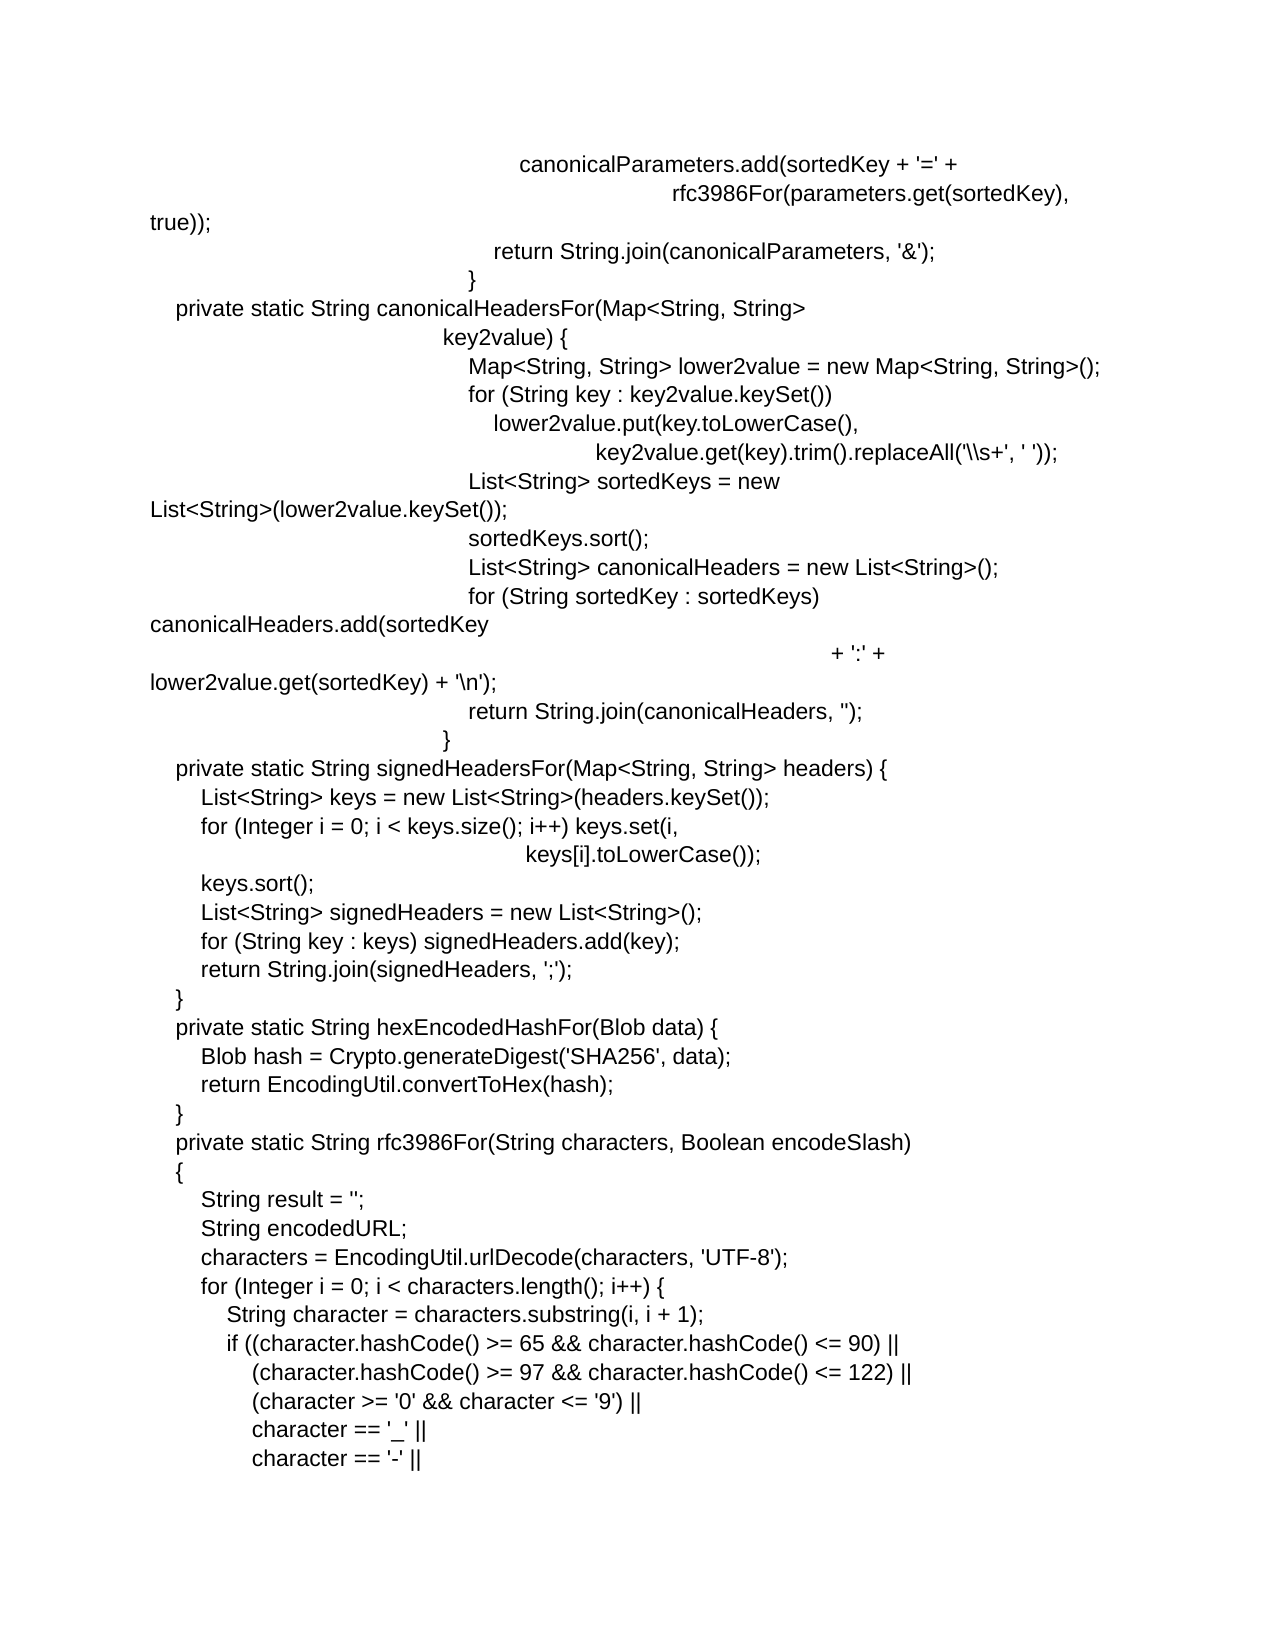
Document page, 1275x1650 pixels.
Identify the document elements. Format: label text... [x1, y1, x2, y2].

text } [150, 265, 1125, 294]
text character == '_' || [150, 1415, 1125, 1444]
text List<String> canonicalHeaders = new List<String>(); [150, 552, 1125, 581]
text for (String key : key2value.keySet()) [150, 380, 1125, 409]
text } [150, 984, 1125, 1012]
text private static String rfc3986For(String characters, Boolean encodeSlash) [150, 1127, 1125, 1156]
text return EncodingUtil.convertToHex(hash); [150, 1070, 1125, 1099]
text characters = EncodingUtil.urlDecode(characters, 'UTF-8'); [150, 1242, 1125, 1271]
text (character.hashCode() >= 97 && character.hashCode() <= 122) || [150, 1357, 1125, 1386]
text (character >= '0' && character <= '9') || [150, 1386, 1125, 1415]
text canonicalParameters.add(sortedKey + '=' + [150, 150, 1125, 179]
text + ':' + lower2value.get(sortedKey) + '\n'); [150, 639, 1125, 696]
text key2value.get(key).trim().replaceAll('\\s+', ' ')); [150, 437, 1125, 466]
text List<String> sortedKeys = new List<String>(lower2value.keySet()); [150, 466, 1125, 524]
text if ((character.hashCode() >= 65 && character.hashCode() <= 90) || [150, 1329, 1125, 1357]
text String character = characters.substring(i, i + 1); [150, 1300, 1125, 1329]
text for (String sortedKey : sortedKeys) canonicalHeaders.add(sortedKey [150, 581, 1125, 639]
text for (Integer i = 0; i < characters.length(); i++) { [150, 1271, 1125, 1300]
text return String.join(signedHeaders, ';'); [150, 955, 1125, 984]
text List<String> signedHeaders = new List<String>(); [150, 897, 1125, 926]
text private static String signedHeadersFor(Map<String, String> headers) { [150, 754, 1125, 782]
text { [150, 1156, 1125, 1185]
text sortedKeys.sort(); [150, 524, 1125, 552]
text } [150, 725, 1125, 754]
text String result = ''; [150, 1185, 1125, 1214]
text private static String canonicalHeadersFor(Map<String, String> [150, 294, 1125, 322]
text rfc3986For(parameters.get(sortedKey), true)); [150, 179, 1125, 236]
text keys[i].toLowerCase()); [150, 840, 1125, 869]
text List<String> keys = new List<String>(headers.keySet()); [150, 782, 1125, 811]
text keys.sort(); [150, 869, 1125, 897]
text private static String hexEncodedHashFor(Blob data) { [150, 1012, 1125, 1041]
text character == '-' || [150, 1444, 1125, 1472]
text key2value) { [150, 322, 1125, 351]
text Map<String, String> lower2value = new Map<String, String>(); [150, 351, 1125, 380]
text lower2value.put(key.toLowerCase(), [150, 409, 1125, 437]
text for (Integer i = 0; i < keys.size(); i++) keys.set(i, [150, 811, 1125, 840]
text return String.join(canonicalHeaders, ''); [150, 696, 1125, 725]
text for (String key : keys) signedHeaders.add(key); [150, 926, 1125, 955]
text Blob hash = Crypto.generateDigest('SHA256', data); [150, 1041, 1125, 1070]
text return String.join(canonicalParameters, '&'); [150, 236, 1125, 265]
text } [150, 1099, 1125, 1127]
text String encodedURL; [150, 1214, 1125, 1242]
